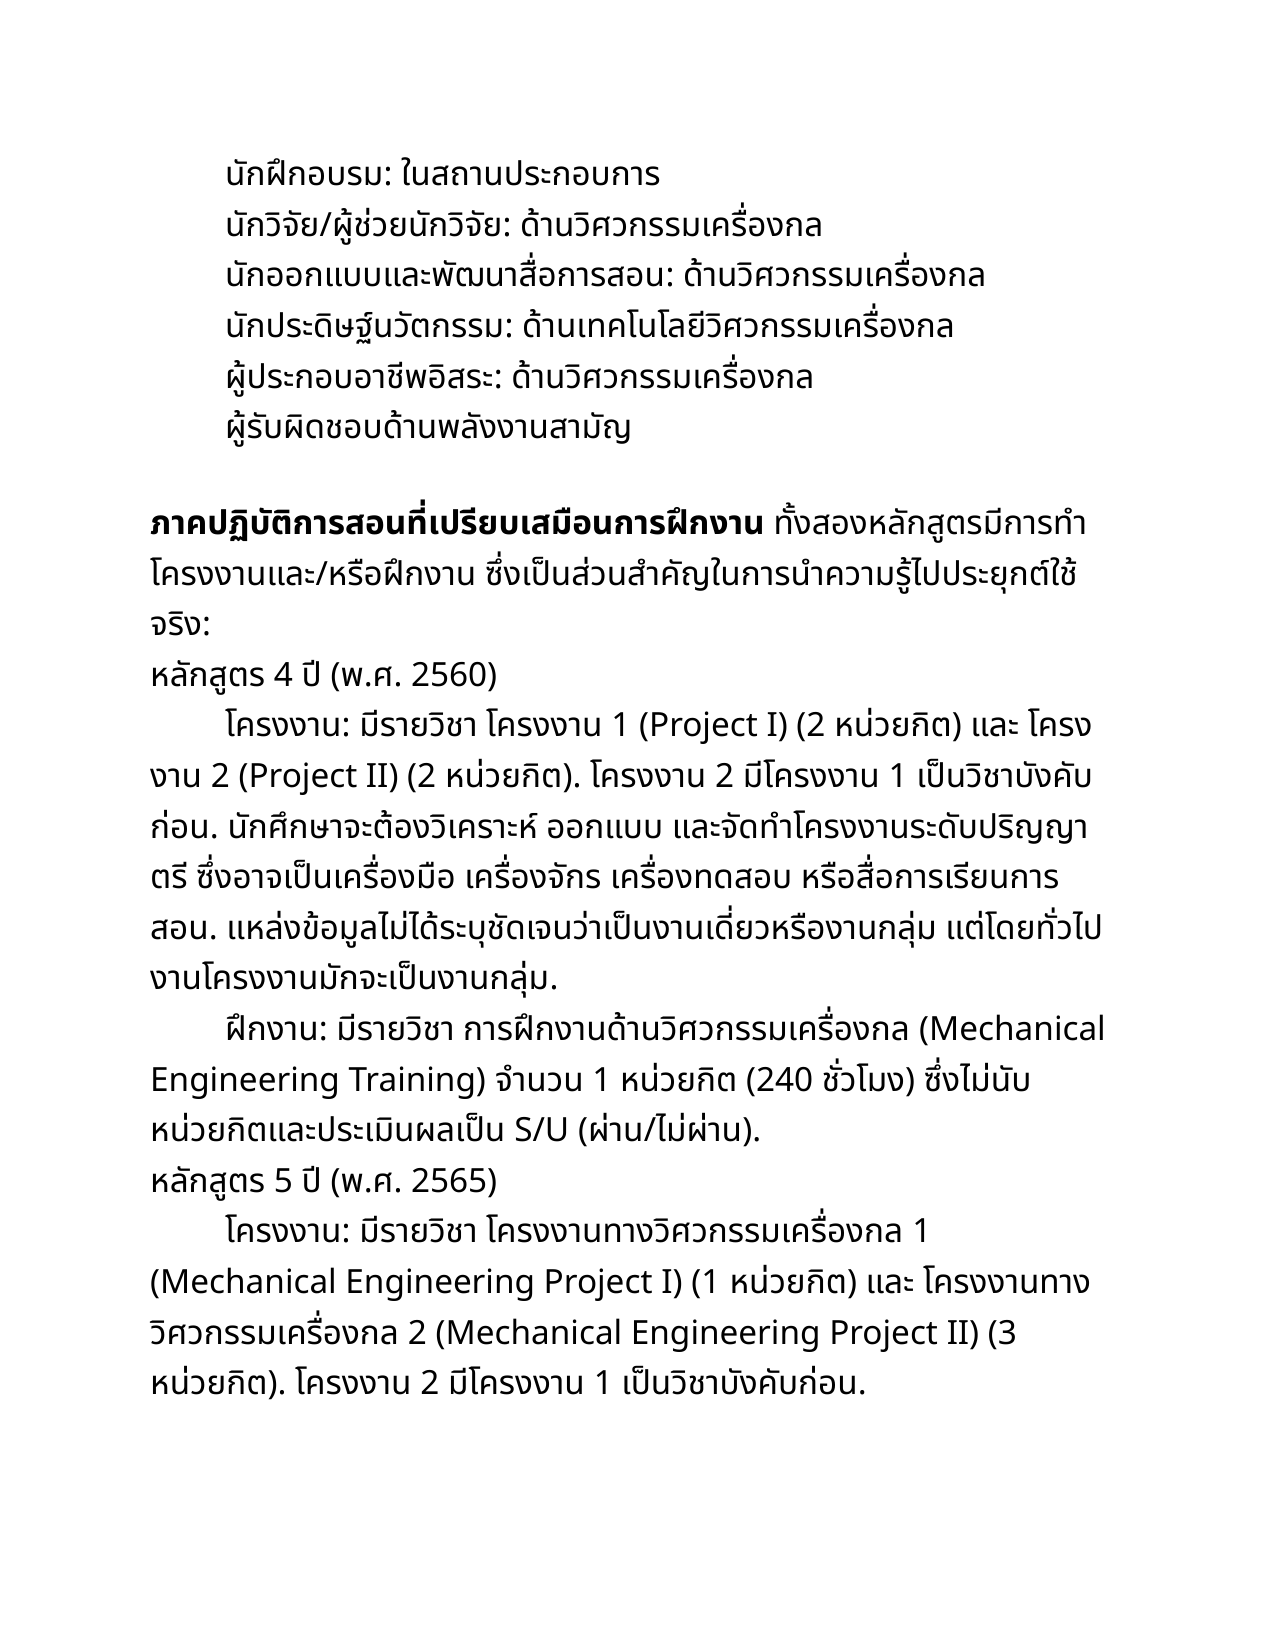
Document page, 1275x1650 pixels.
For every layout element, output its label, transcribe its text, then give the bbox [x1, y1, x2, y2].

text หลักสูตร 5 ปี (พ.ศ. 2565) [150, 1157, 1125, 1207]
text ผู้ประกอบอาชีพอิสระ: ด้านวิศวกรรมเครื่องกล [150, 352, 1125, 403]
text ผู้รับผิดชอบด้านพลังงานสามัญ [150, 403, 1125, 453]
text ภาคปฏิบัติการสอนที่เปรียบเสมือนการฝึกงาน ทั้งสองหลักสูตรมีการทำโครงงานและ/หรือฝึกงาน ซึ่งเป็นส่วนสำคัญในการนำความรู้ไปประยุกต์ใช้จริง: [150, 499, 1125, 651]
text นักวิจัย/ผู้ช่วยนักวิจัย: ด้านวิศวกรรมเครื่องกล [150, 201, 1125, 251]
text นักประดิษฐ์นวัตกรรม: ด้านเทคโนโลยีวิศวกรรมเครื่องกล [150, 302, 1125, 352]
text นักฝึกอบรม: ในสถานประกอบการ [150, 150, 1125, 201]
text หลักสูตร 4 ปี (พ.ศ. 2560) [150, 651, 1125, 701]
text นักออกแบบและพัฒนาสื่อการสอน: ด้านวิศวกรรมเครื่องกล [150, 251, 1125, 302]
text โครงงาน: มีรายวิชา โครงงานทางวิศวกรรมเครื่องกล 1 (Mechanical Engineering Project I) (1 หน่วยกิต) และ โครงงานทางวิศวกรรมเครื่องกล 2 (Mechanical Engineering Project II) (3 หน่วยกิต). โครงงาน 2 มีโครงงาน 1 เป็นวิชาบังคับก่อน. [150, 1207, 1125, 1410]
text โครงงาน: มีรายวิชา โครงงาน 1 (Project I) (2 หน่วยกิต) และ โครงงาน 2 (Project II) (2 หน่วยกิต). โครงงาน 2 มีโครงงาน 1 เป็นวิชาบังคับก่อน. นักศึกษาจะต้องวิเคราะห์ ออกแบบ และจัดทำโครงงานระดับปริญญาตรี ซึ่งอาจเป็นเครื่องมือ เครื่องจักร เครื่องทดสอบ หรือสื่อการเรียนการสอน. แหล่งข้อมูลไม่ได้ระบุชัดเจนว่าเป็นงานเดี่ยวหรืองานกลุ่ม แต่โดยทั่วไปงานโครงงานมักจะเป็นงานกลุ่ม. [150, 701, 1125, 1005]
text ฝึกงาน: มีรายวิชา การฝึกงานด้านวิศวกรรมเครื่องกล (Mechanical Engineering Training) จำนวน 1 หน่วยกิต (240 ชั่วโมง) ซึ่งไม่นับหน่วยกิตและประเมินผลเป็น S/U (ผ่าน/ไม่ผ่าน). [150, 1005, 1125, 1157]
